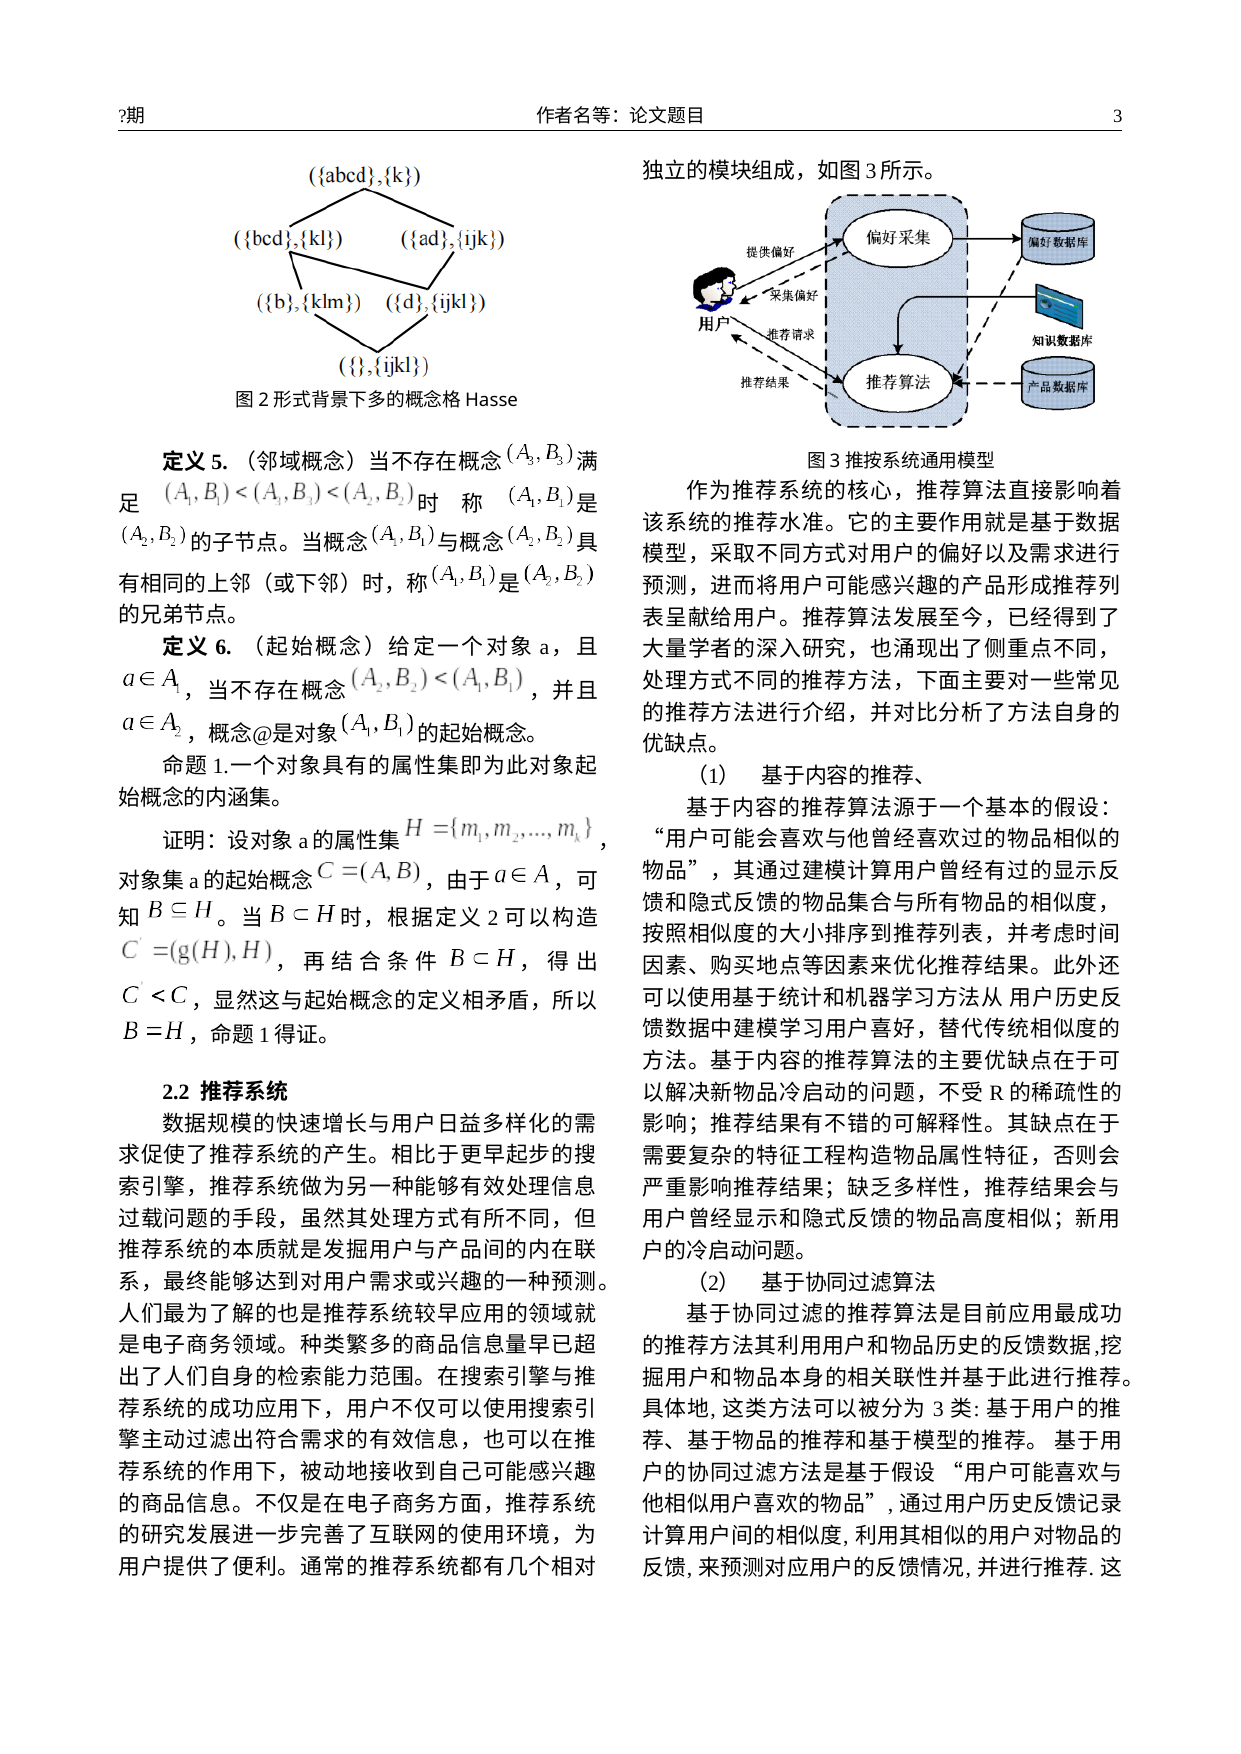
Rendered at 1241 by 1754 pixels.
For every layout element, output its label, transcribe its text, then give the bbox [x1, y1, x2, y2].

text 数据规模的快速增长与用户日益多样化的需求促使了推荐系统的产生。相比于更早起步的搜索引擎，推荐系统做为另一种能够有效处理信息过载问题的手段，虽然其处理方式有所不同，但推荐系统的本质就是发掘用户与产品间的内在联系，最终能够达到对用户需求或兴趣的一种预测。人们最为了解的也是推荐系统较早应用的领域就是电子商务领域。种类繁多的商品信息量早已超出了人们自身的检索能力范围。在搜索引擎与推荐系统的成功应用下，用户不仅可以使用搜索引擎主动过滤出符合需求的有效信息，也可以在推荐系统的作用下，被动地接收到自己可能感兴趣的商品信息。不仅是在电子商务方面，推荐系统的研究发展进一步完善了互联网的使用环境，为用户提供了便利。通常的推荐系统都有几个相对独立的模块组成，如图3所示。 [118, 1106, 598, 1581]
text 2.2 推荐系统 [118, 1074, 598, 1106]
text 命题1.一个对象具有的属性集即为此对象起始概念的内涵集。 [118, 748, 598, 811]
list 基于协同过滤算法 [686, 1265, 1122, 1296]
text 图3 推按系统通用模型 [642, 446, 1122, 473]
picture [679, 185, 1144, 446]
text 证明：设对象a的属性集，对象集a的起始概念，由于，可知。当时，根据定义2可以构造，再结合条件，得出，显然这与起始概念的定义相矛盾，所以，命题1得证。 [118, 811, 598, 1049]
text 作为推荐系统的核心，推荐算法直接影响着该系统的推荐水准。它的主要作用就是基于数据模型，采取不同方式对用户的偏好以及需求进行预测，进而将用户可能感兴趣的产品形成推荐列表呈献给用户。推荐算法发展至今，已经得到了大量学者的深入研究，也涌现出了侧重点不同，处理方式不同的推荐方法，下面主要对一些常见的推荐方法进行介绍，并对比分析了方法自身的优缺点。 [642, 473, 1122, 758]
picture [226, 153, 527, 385]
text 基于内容的推荐算法源于一个基本的假设：“用户可能会喜欢与他曾经喜欢过的物品相似的物品”，其通过建模计算用户曾经有过的显示反馈和隐式反馈的物品集合与所有物品的相似度，按照相似度的大小排序到推荐列表，并考虑时间因素、购买地点等因素来优化推荐结果。此外还可以使用基于统计和机器学习方法从 用户历史反馈数据中建模学习用户喜好，替代传统相似度的方法。基于内容的推荐算法的主要优缺点在于可以解决新物品冷启动的问题，不受R的稀疏性的影响；推荐结果有不错的可解释性。其缺点在于需要复杂的特征工程构造物品属性特征，否则会严重影响推荐结果；缺乏多样性，推荐结果会与用户曾经显示和隐式反馈的物品高度相似；新用户的冷启动问题。 [642, 790, 1122, 1265]
text 定义5. （邻域概念）当不存在概念满足时称是的子节点。当概念与概念具有相同的上邻（或下邻）时，称是的兄弟节点。 [118, 437, 598, 629]
text 定义6. （起始概念）给定一个对象a，且，当不存在概念，并且，概念@是对象的起始概念。 [118, 629, 598, 748]
text 图2 形式背景下多的概念格Hasse [118, 384, 598, 411]
list 基于内容的推荐、 [686, 758, 1122, 790]
